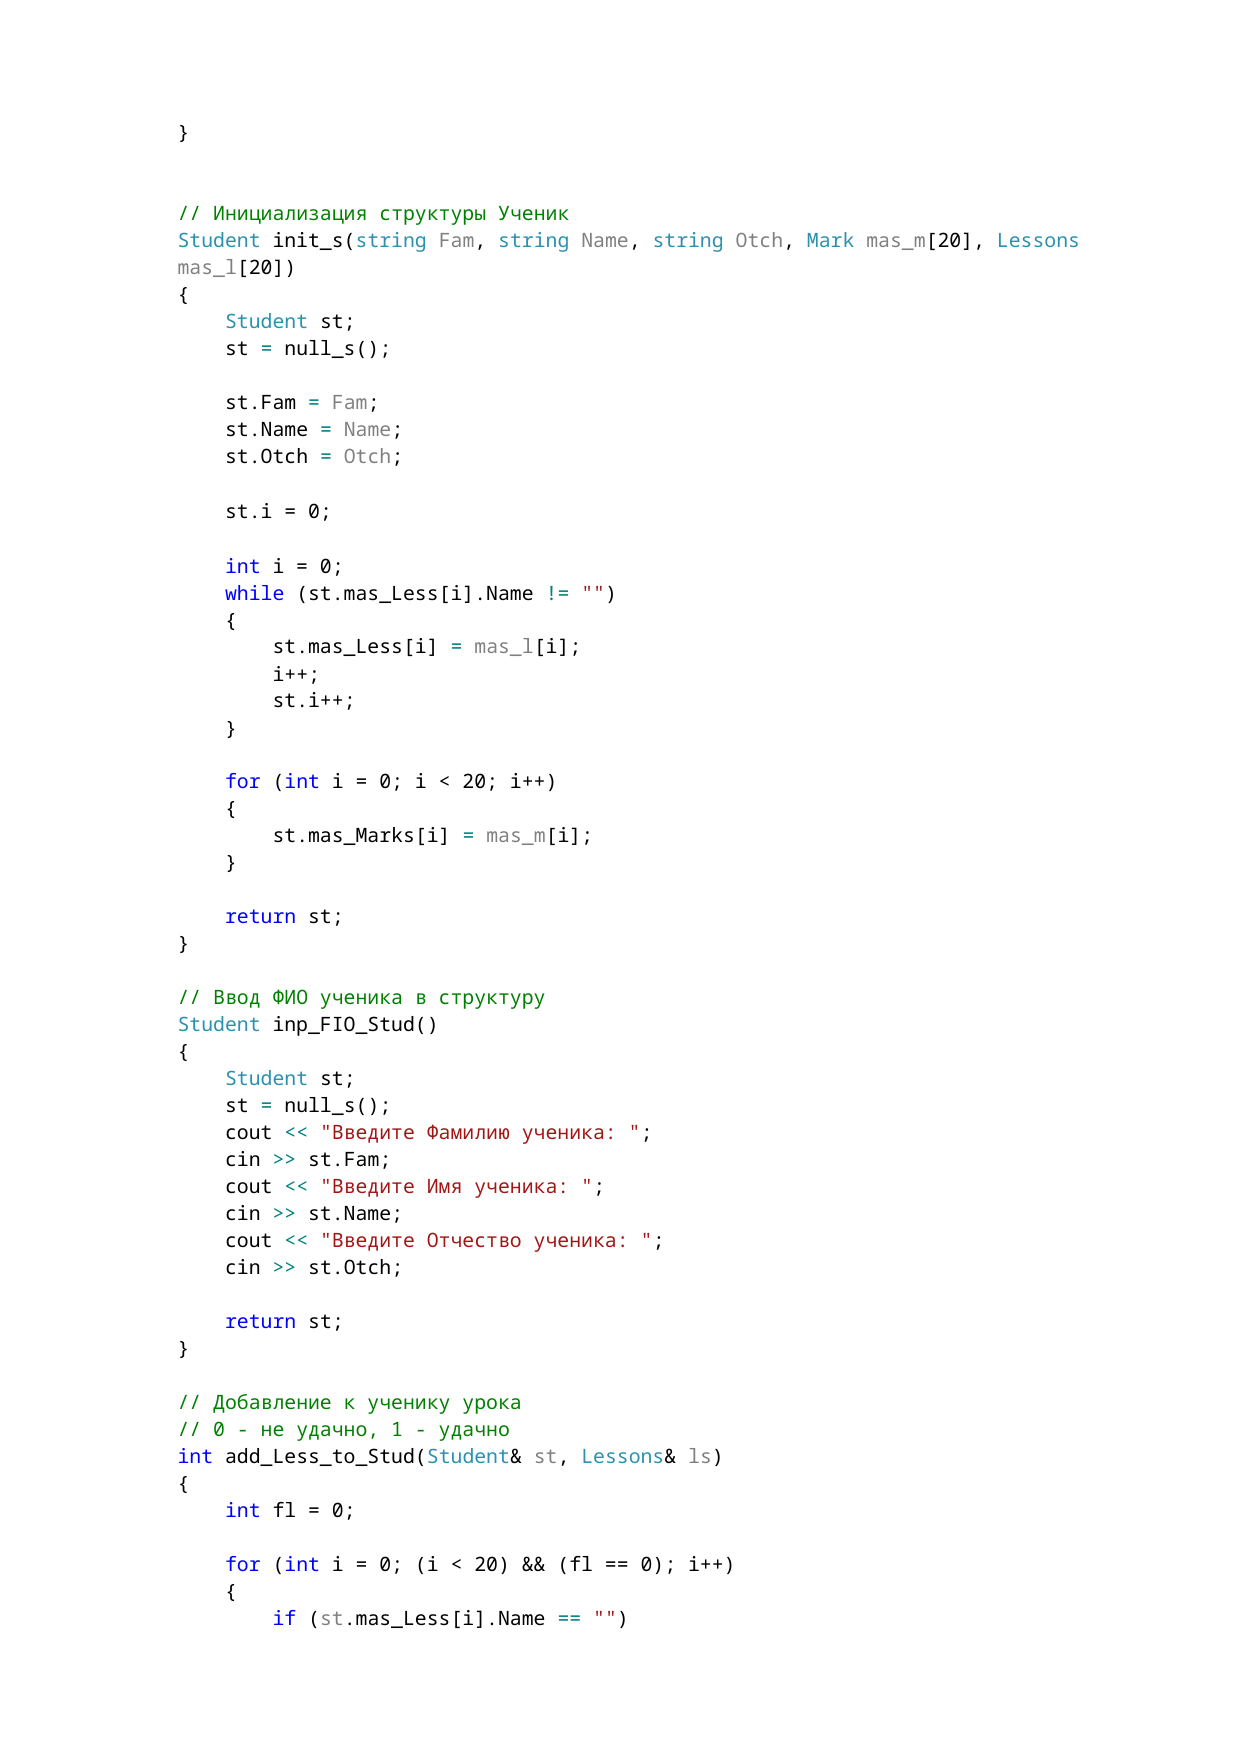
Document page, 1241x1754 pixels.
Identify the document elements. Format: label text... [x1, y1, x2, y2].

text // Ввод ФИО ученика в структуру [177, 983, 1152, 1011]
text { [177, 1469, 1152, 1496]
text if (st.mas_Less[i].Name == "") [177, 1604, 1152, 1631]
text } [177, 929, 1152, 957]
text st.Name = Name; [177, 415, 1152, 442]
text { [177, 1037, 1152, 1064]
text st.mas_Less[i] = mas_l[i]; [177, 633, 1152, 660]
text // Добавление к ученику урока [177, 1388, 1152, 1415]
text // 0 - не удачно, 1 - удачно [177, 1415, 1152, 1442]
text st.Otch = Otch; [177, 442, 1152, 469]
text cin >> st.Fam; [177, 1145, 1152, 1172]
text Student init_s(string Fam, string Name, string Otch, Mark mas_m[20], Lessons mas_l[20]) [177, 226, 1152, 280]
text cout << "Введите Фамилию ученика: "; [177, 1118, 1152, 1145]
text st = null_s(); [177, 1091, 1152, 1118]
text st = null_s(); [177, 334, 1152, 361]
text st.Fam = Fam; [177, 388, 1152, 415]
text cout << "Введите Отчество ученика: "; [177, 1226, 1152, 1253]
text Student st; [177, 1064, 1152, 1091]
text for (int i = 0; i < 20; i++) [177, 768, 1152, 795]
text return st; [177, 903, 1152, 929]
text int i = 0; [177, 552, 1152, 579]
text { [177, 606, 1152, 633]
text { [177, 280, 1152, 307]
text int fl = 0; [177, 1496, 1152, 1523]
text } [177, 1334, 1152, 1361]
text cin >> st.Otch; [177, 1253, 1152, 1280]
text } [177, 714, 1152, 741]
text { [177, 1577, 1152, 1604]
text // Инициализация структуры Ученик [177, 199, 1152, 226]
text } [177, 118, 1152, 145]
text return st; [177, 1307, 1152, 1334]
text st.mas_Marks[i] = mas_m[i]; [177, 822, 1152, 849]
text { [177, 795, 1152, 822]
text st.i = 0; [177, 497, 1152, 524]
text while (st.mas_Less[i].Name != "") [177, 579, 1152, 606]
text Student st; [177, 307, 1152, 334]
text int add_Less_to_Stud(Student& st, Lessons& ls) [177, 1442, 1152, 1469]
text for (int i = 0; (i < 20) && (fl == 0); i++) [177, 1550, 1152, 1577]
text st.i++; [177, 687, 1152, 714]
text cin >> st.Name; [177, 1199, 1152, 1226]
text } [177, 849, 1152, 876]
text cout << "Введите Имя ученика: "; [177, 1172, 1152, 1199]
text i++; [177, 660, 1152, 687]
text Student inp_FIO_Stud() [177, 1011, 1152, 1037]
